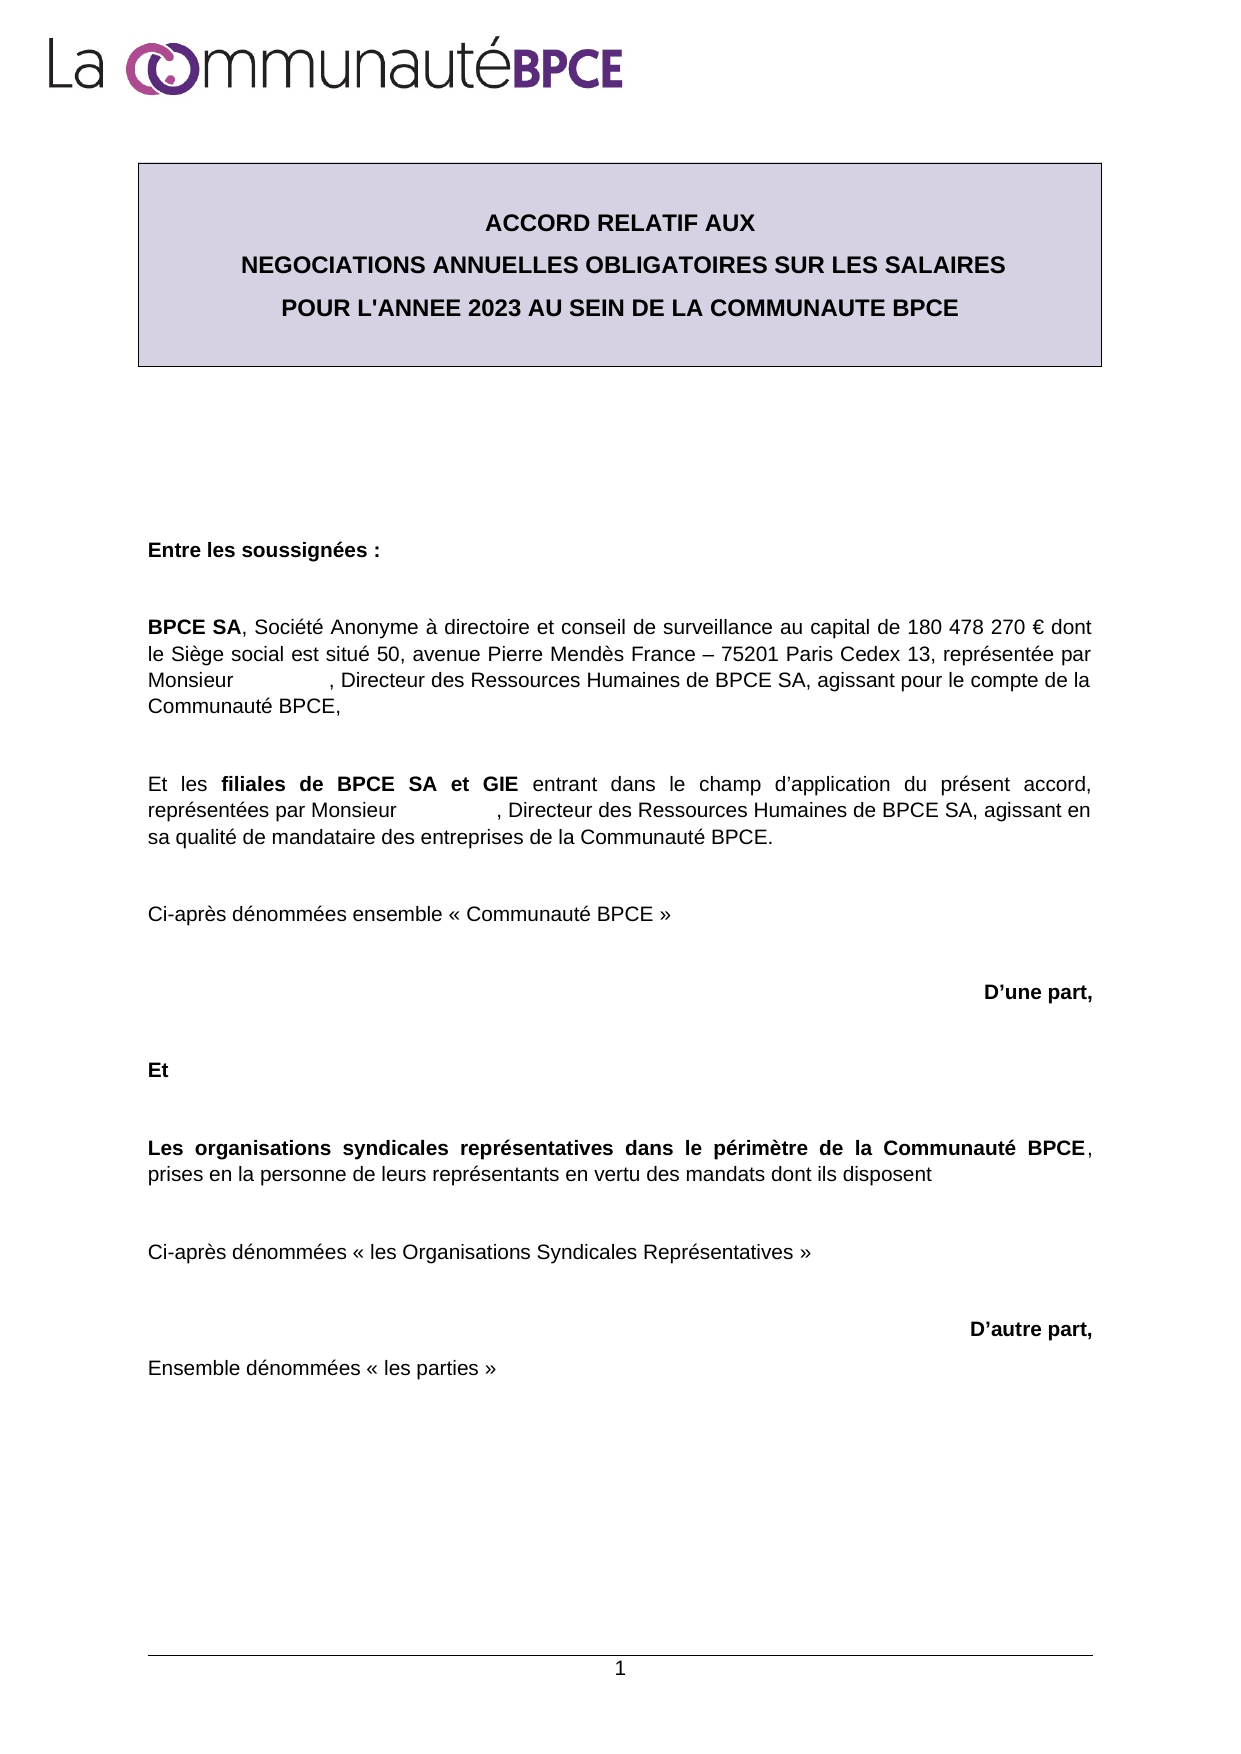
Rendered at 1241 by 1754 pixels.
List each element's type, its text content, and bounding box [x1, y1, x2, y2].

text Ci-après dénommées ensemble « Communauté BPCE » [148, 902, 1093, 926]
text Les organisations syndicales représentatives dans le périmètre de la Communauté BPCE, prises en la personne de leurs représentants en vertu des mandats dont ils disposent [148, 1135, 1093, 1186]
text NEGOCIATIONS ANNUELLES OBLIGATOIRES SUR LES SALAIRES [139, 248, 1101, 279]
text D’une part, [148, 980, 1093, 1004]
text BPCE SA, Société Anonyme à directoire et conseil de surveillance au capital de 180 478 270 € dont le Siège social est situé 50, avenue Pierre Mendès France – 75201 Paris Cedex 13, représentée par Monsieur , Directeur des Ressources Humaines de BPCE SA, agissant pour le compte de la Communauté BPCE, [148, 615, 1093, 718]
text ACCORD RELATIF AUX [139, 205, 1101, 236]
picture [9, 5, 655, 130]
text Ensemble dénommées « les parties » [148, 1356, 1093, 1380]
text POUR L'ANNEE 2023 AU SEIN DE LA COMMUNAUTE BPCE [139, 291, 1101, 322]
text Et [148, 1058, 1093, 1082]
text Ci-après dénommées « les Organisations Syndicales Représentatives » [148, 1239, 1093, 1263]
text D’autre part, [148, 1317, 1093, 1341]
text Entre les soussignées : [148, 537, 1093, 561]
text Et les filiales de BPCE SA et GIE entrant dans le champ d’application du présent accord, représentées par Monsieur , Directeur des Ressources Humaines de BPCE SA, agissant en sa qualité de mandataire des entreprises de la Communauté BPCE. [148, 772, 1093, 848]
